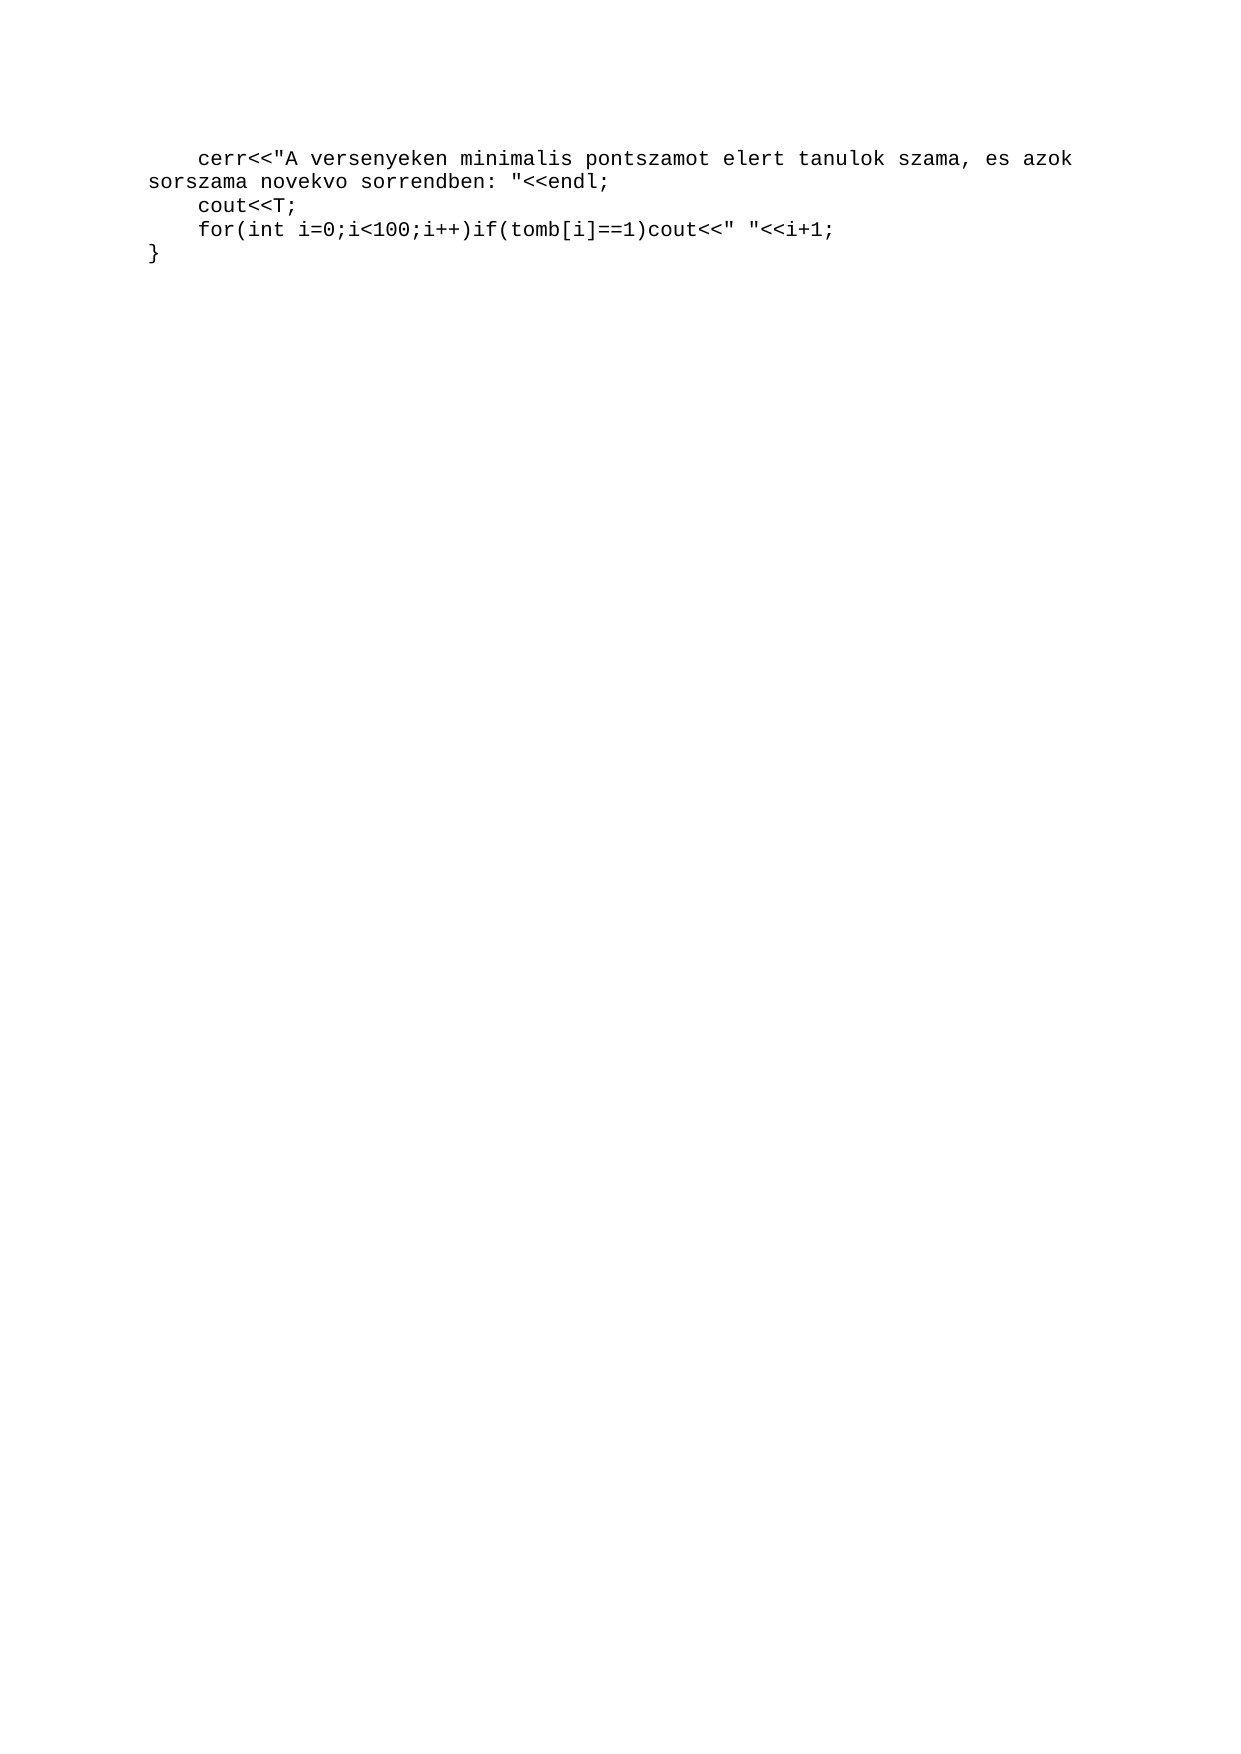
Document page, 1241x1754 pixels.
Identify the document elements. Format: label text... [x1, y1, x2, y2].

text for(int i=0;i<100;i++)if(tomb[i]==1)cout<<" "<<i+1; [148, 218, 1093, 242]
text } [148, 242, 1093, 266]
text cout<<T; [148, 195, 1093, 218]
text cerr<<"A versenyeken minimalis pontszamot elert tanulok szama, es azok sorszama novekvo sorrendben: "<<endl; [148, 148, 1093, 195]
